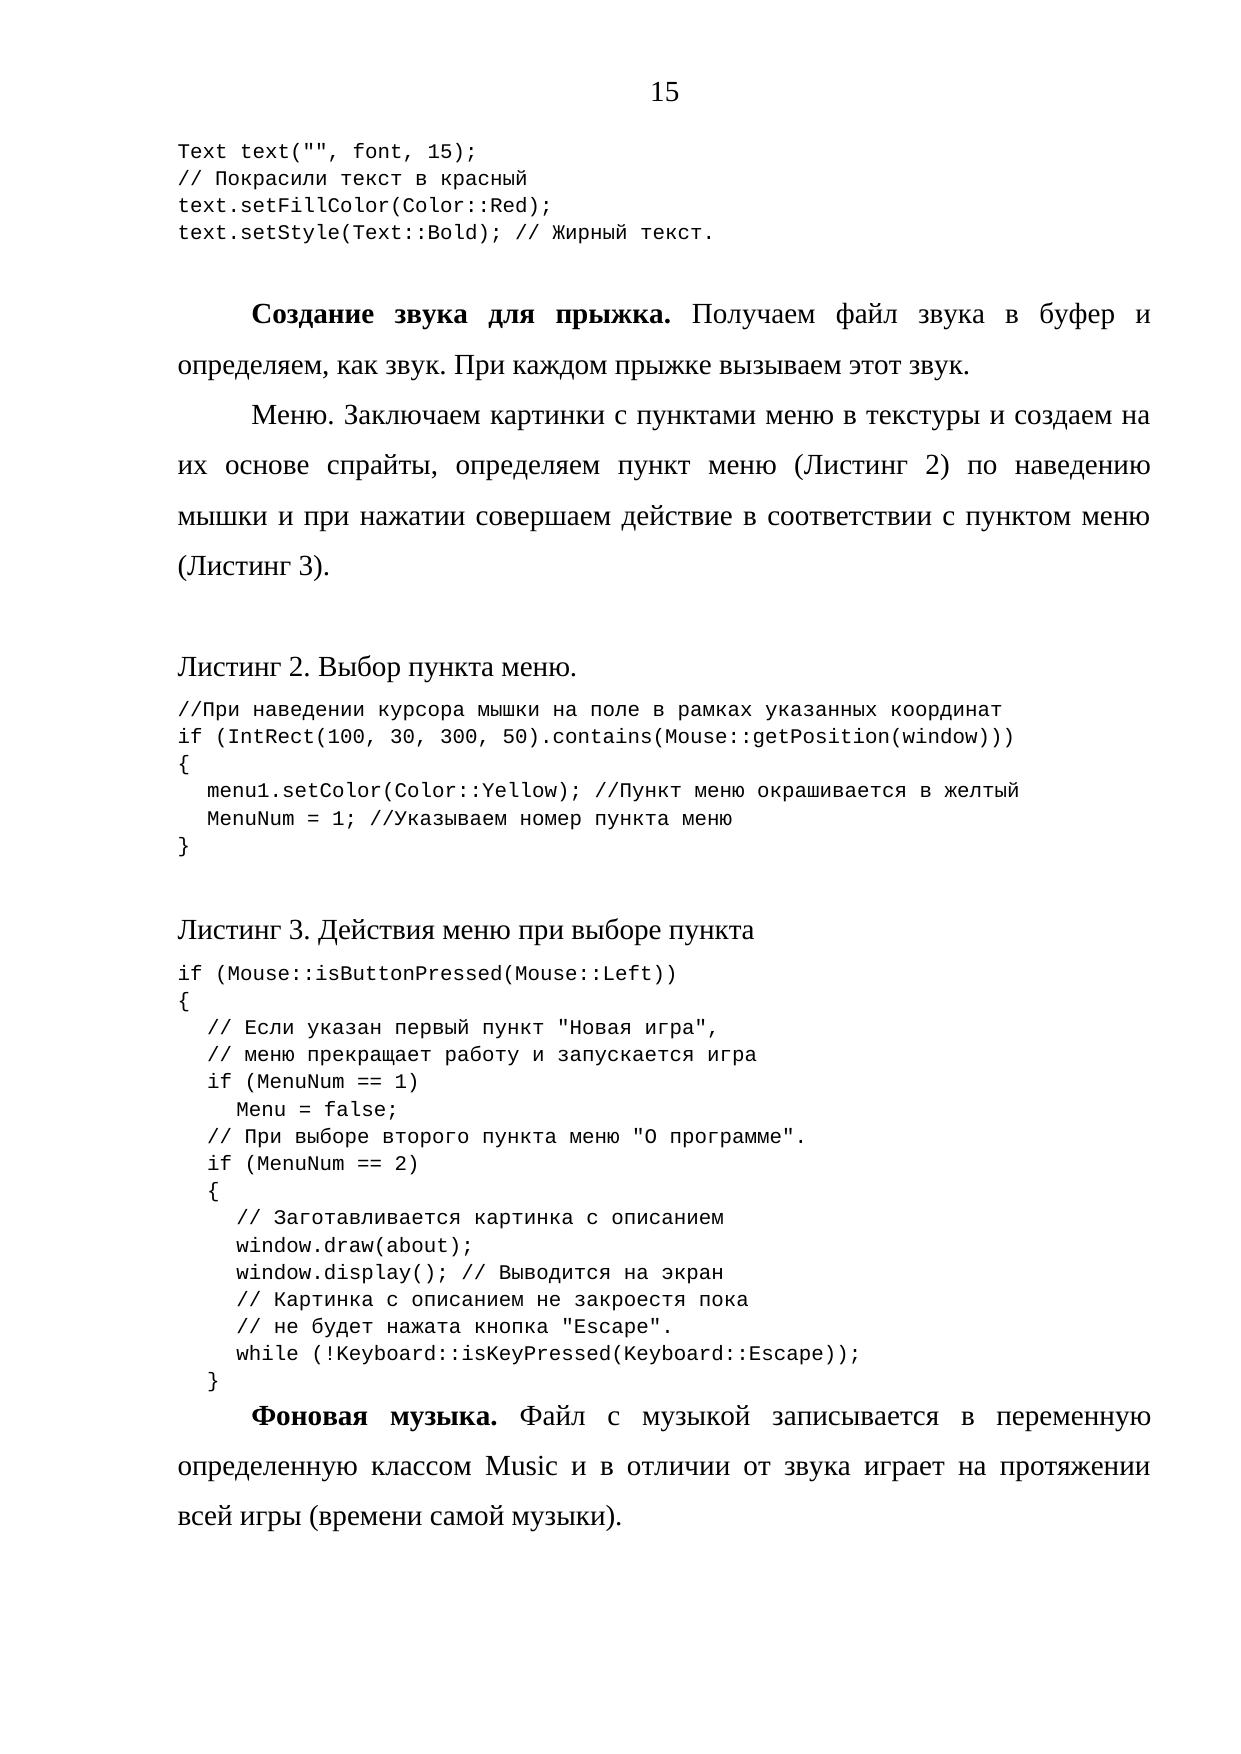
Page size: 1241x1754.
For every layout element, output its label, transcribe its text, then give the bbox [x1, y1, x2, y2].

text if (Mouse::isButtonPressed(Mouse::Left)) [177, 963, 1152, 986]
text Text text("", font, 15); [177, 141, 1152, 164]
text Фоновая музыка. Файл с музыкой записывается в переменную определенную классом Music и в отличии от звука играет на протяжении всей игры (времени самой музыки). [177, 1398, 1152, 1532]
text // не будет нажата кнопка "Escape". [177, 1316, 1152, 1340]
text window.display(); // Выводится на экран [177, 1262, 1152, 1285]
text // Покрасили текст в красный [177, 168, 1152, 192]
text if (IntRect(100, 30, 300, 50).contains(Mouse::getPosition(window))) [177, 726, 1152, 750]
text // Картинка с описанием не закроестя пока [177, 1289, 1152, 1313]
text // Заготавливается картинка с описанием [177, 1207, 1152, 1231]
text } [177, 1371, 1152, 1394]
text Menu = false; [177, 1099, 1152, 1122]
text { [177, 1180, 1152, 1204]
text Меню. Заключаем картинки с пунктами меню в текстуры и создаем на их основе спрайты, определяем пункт меню (Листинг 2) по наведению мышки и при нажатии совершаем действие в соответствии с пунктом меню (Листинг 3). [177, 397, 1152, 582]
text Листинг 3. Действия меню при выборе пункта [177, 912, 1152, 946]
text MenuNum = 1; //Указываем номер пункта меню [177, 808, 1152, 831]
text // меню прекращает работу и запускается игра [177, 1044, 1152, 1068]
text Создание звука для прыжка. Получаем файл звука в буфер и определяем, как звук. При каждом прыжке вызываем этот звук. [177, 296, 1152, 380]
text while (!Keyboard::isKeyPressed(Keyboard::Escape)); [177, 1343, 1152, 1367]
text menu1.setColor(Color::Yellow); //Пункт меню окрашивается в желтый [177, 781, 1152, 804]
text { [177, 990, 1152, 1013]
text } [177, 835, 1152, 858]
text text.setFillColor(Color::Red); [177, 195, 1152, 219]
text // Если указан первый пункт "Новая игра", [177, 1017, 1152, 1041]
text text.setStyle(Text::Bold); // Жирный текст. [177, 222, 1152, 246]
text //При наведении курсора мышки на поле в рамках указанных координат [177, 699, 1152, 723]
text if (MenuNum == 1) [177, 1071, 1152, 1095]
text if (MenuNum == 2) [177, 1153, 1152, 1177]
text // При выборе второго пункта меню "О программе". [177, 1126, 1152, 1149]
text Листинг 2. Выбор пункта меню. [177, 649, 1152, 682]
text window.draw(about); [177, 1234, 1152, 1258]
text { [177, 753, 1152, 777]
